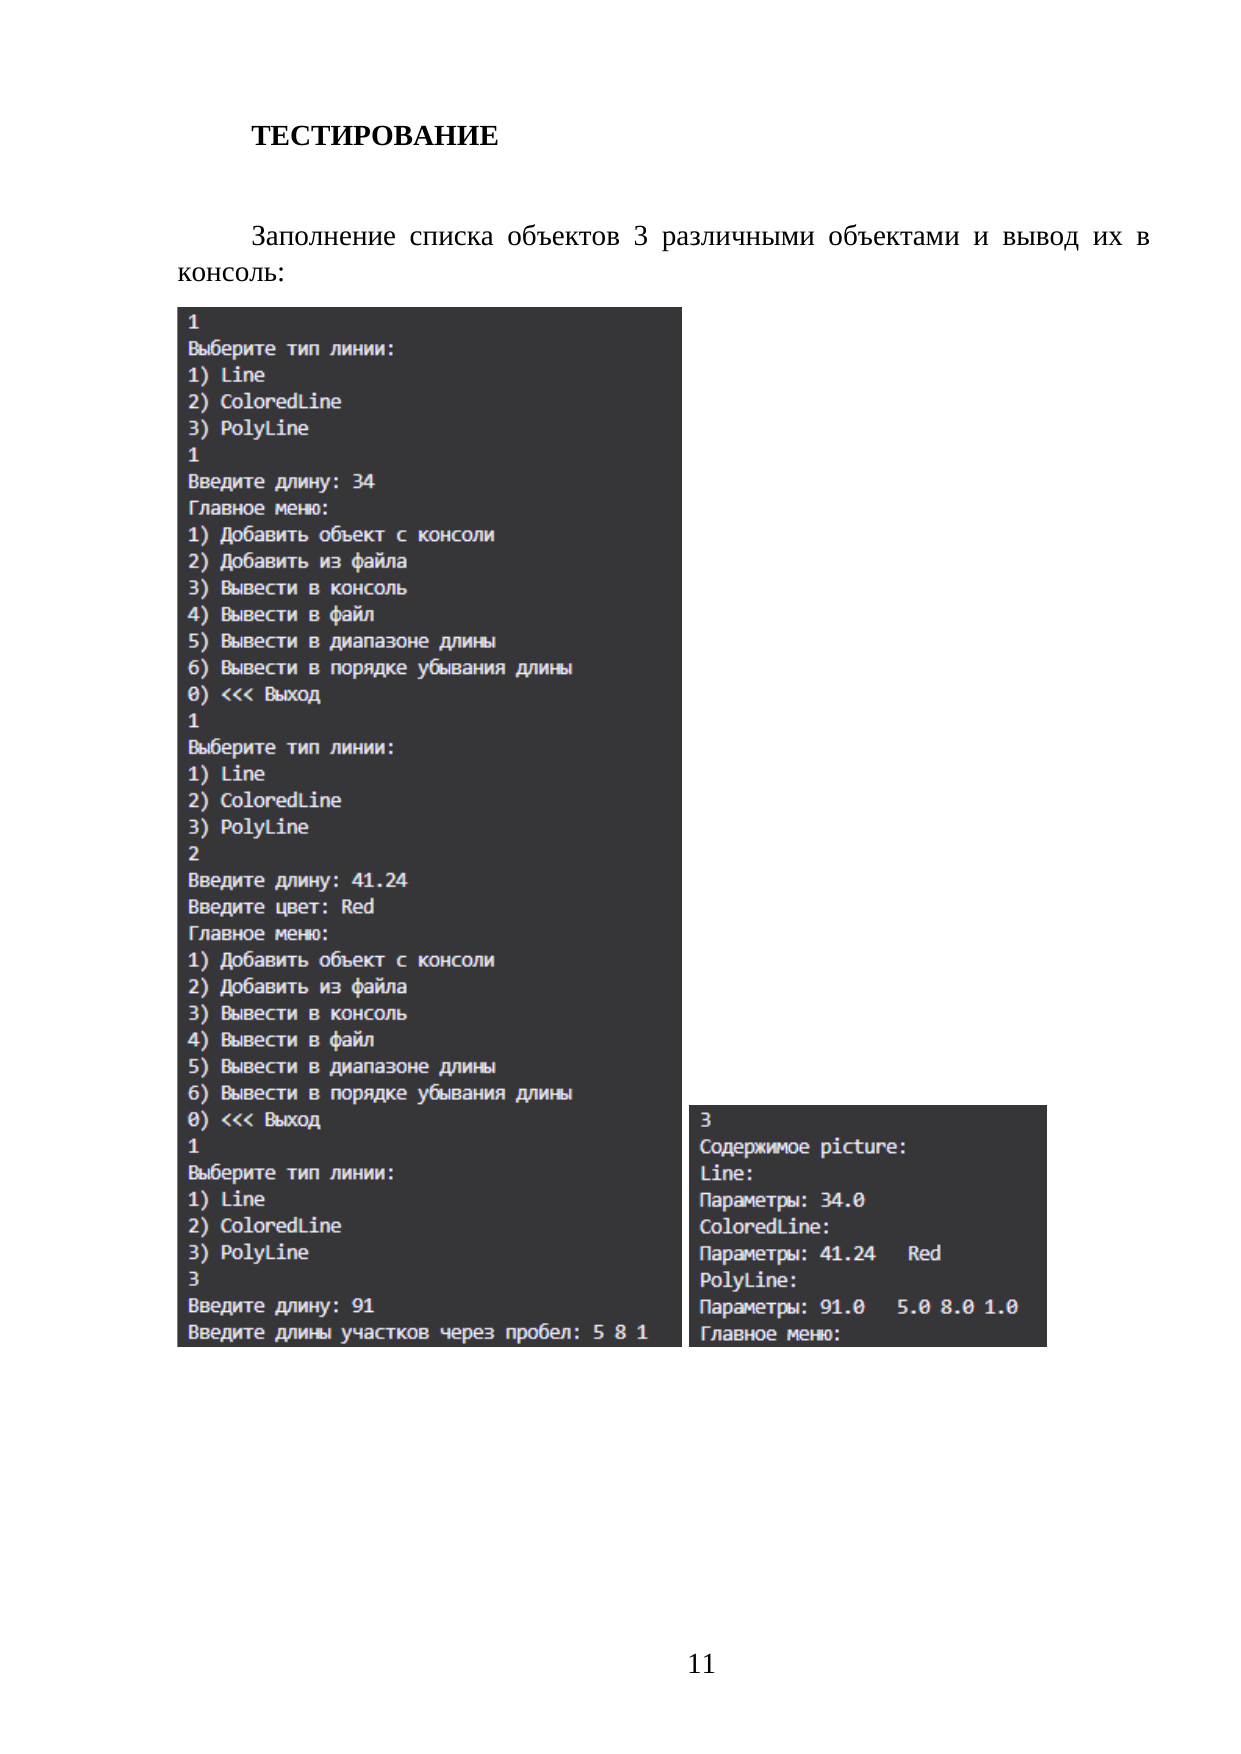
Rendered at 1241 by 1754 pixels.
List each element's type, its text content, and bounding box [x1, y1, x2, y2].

subtitle Тестирование [177, 118, 1152, 152]
text Заполнение списка объектов 3 различными объектами и вывод их в консоль: [177, 218, 1152, 288]
picture [689, 1105, 1047, 1347]
picture [177, 307, 682, 1347]
